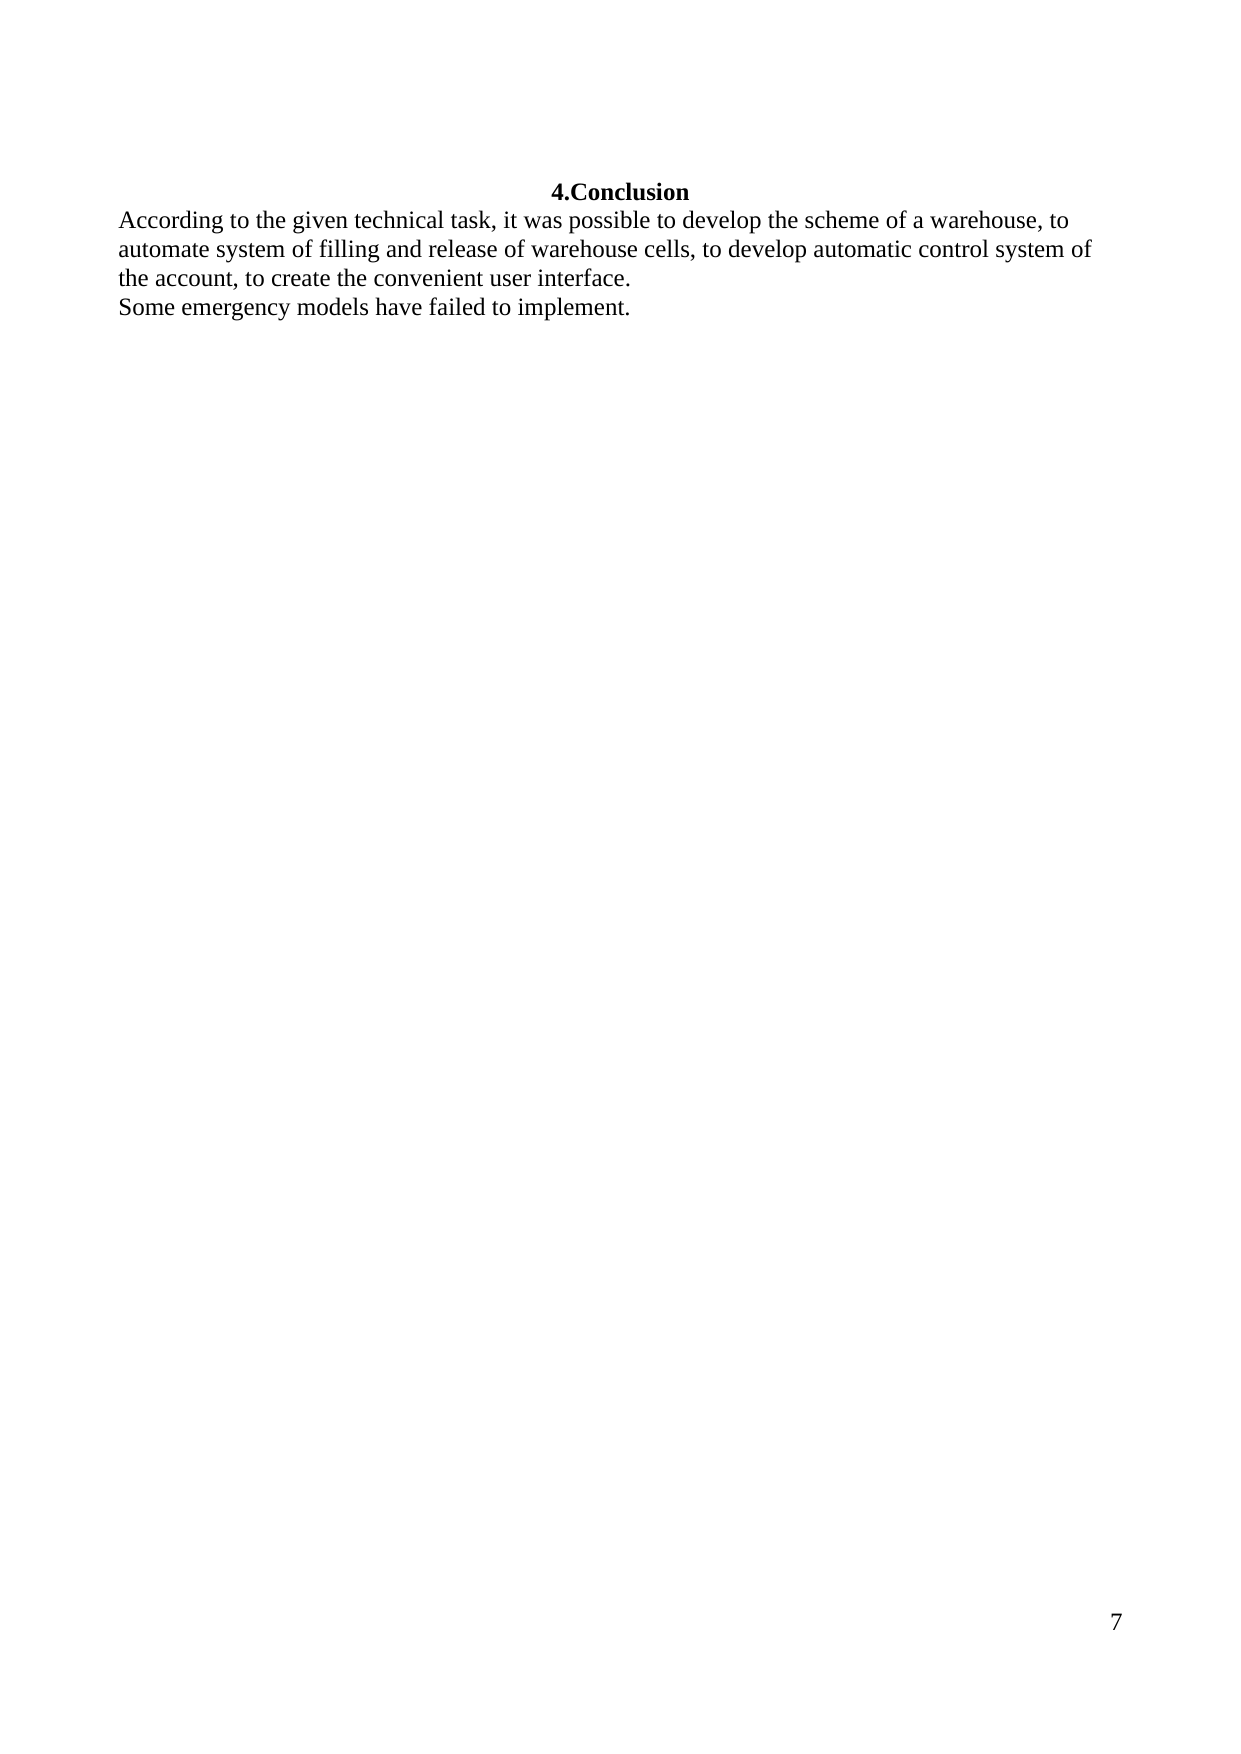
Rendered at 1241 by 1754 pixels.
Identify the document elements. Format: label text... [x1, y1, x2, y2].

text According to the given technical task, it was possible to develop the scheme of a warehouse, to automate system of filling and release of warehouse cells, to develop automatic control system of the account, to create the convenient user interface. [118, 206, 1122, 292]
text Some emergency models have failed to implement. [118, 292, 1122, 321]
text 4.Conclusion [118, 177, 1122, 206]
